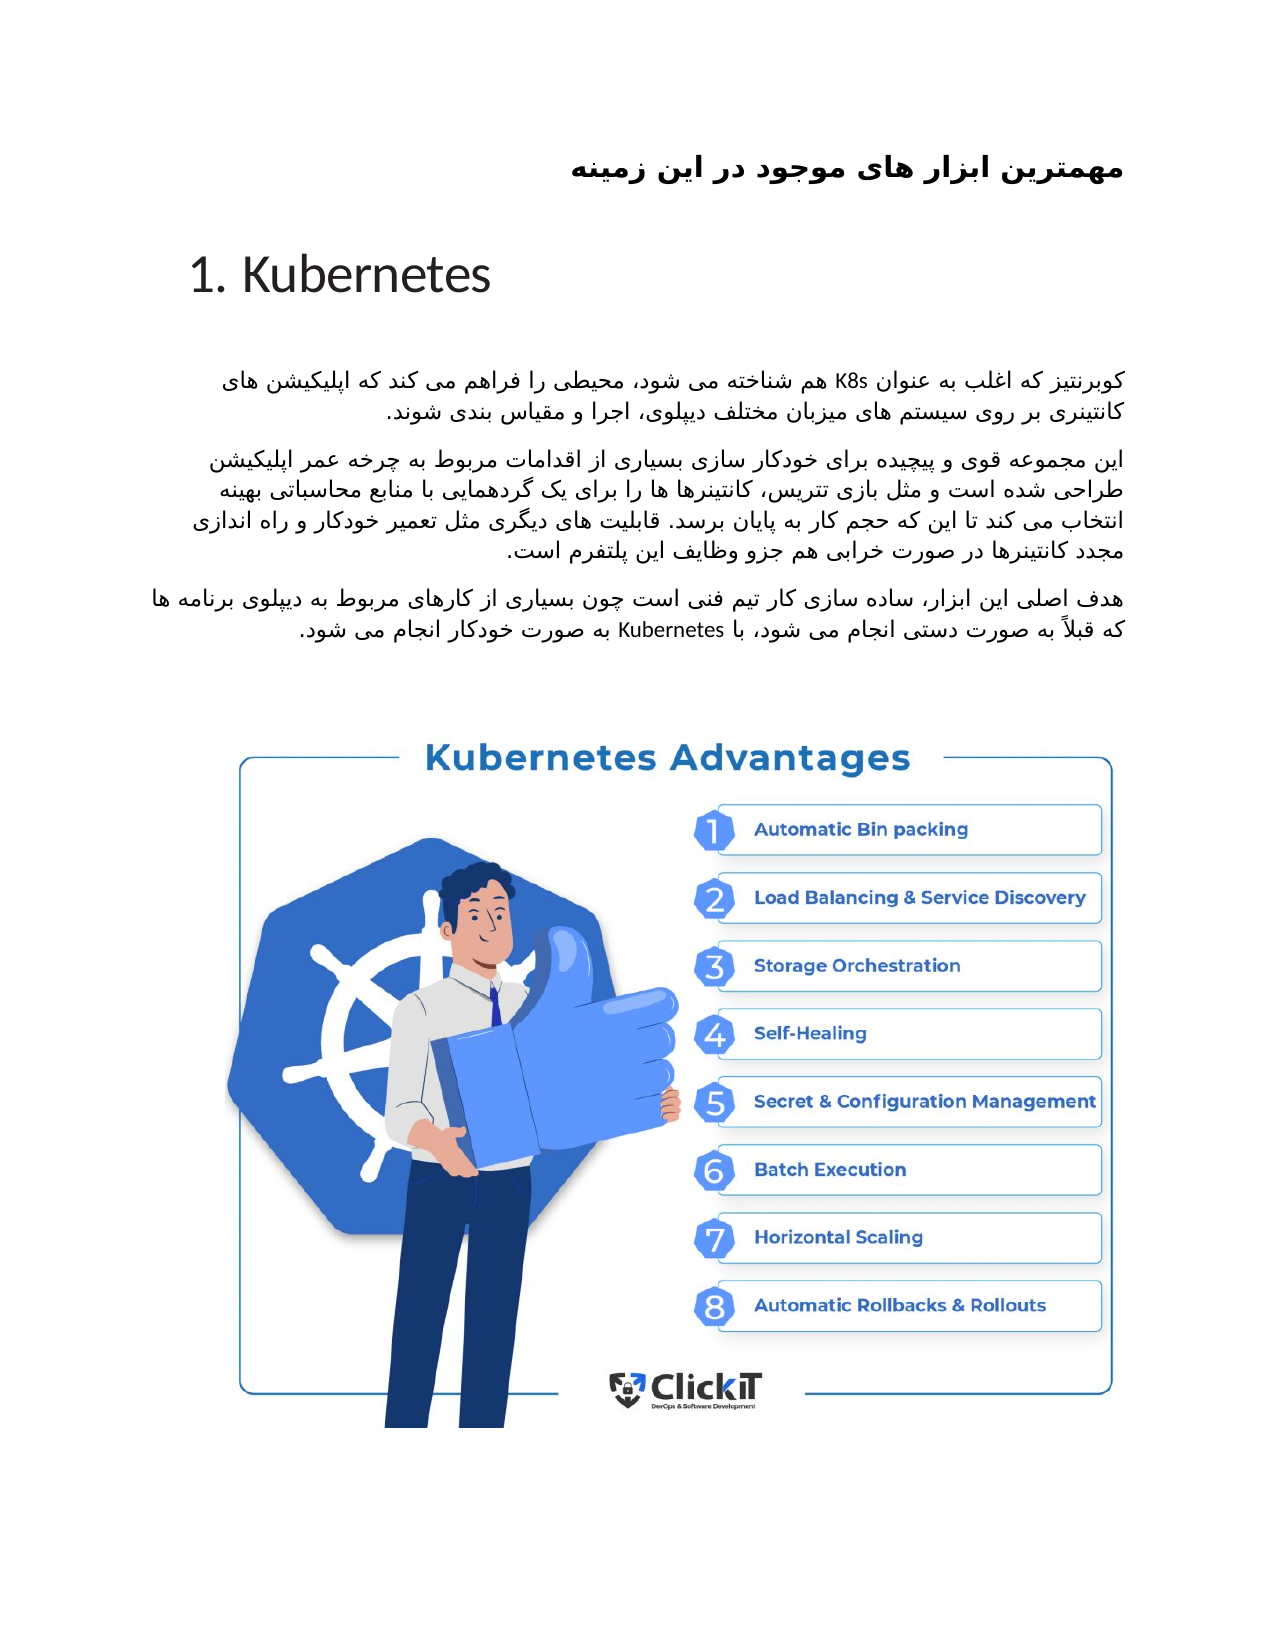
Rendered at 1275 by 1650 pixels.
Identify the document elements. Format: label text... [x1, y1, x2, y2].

text کوبرنتیز که اغلب به عنوان K8s هم شناخته می شود، محیطی را فراهم می کند که اپلیکیشن های کانتینری بر روی سیستم های میزبان مختلف دیپلوی، اجرا و مقیاس بندی شوند. [150, 366, 1125, 425]
picture [225, 722, 1125, 1428]
text هدف اصلی این ابزار، ساده سازی کار تیم فنی است چون بسیاری از کارهای مربوط به دیپلوی برنامه ها که قبلاً به صورت دستی انجام می شود، با Kubernetes به صورت خودکار انجام می شود. [150, 585, 1125, 643]
text این مجموعه قوی و پیچیده برای خودکار سازی بسیاری از اقدامات مربوط به چرخه عمر اپلیکیشن طراحی شده است و مثل بازی تتریس، کانتینرها ها را برای یک گردهمایی با منابع محاسباتی بهینه انتخاب می کند تا این که حجم کار به پایان برسد. قابلیت های دیگری مثل تعمیر خودکار و راه اندازی مجدد کانتینرها در صورت خرابی هم جزو وظایف این پلتفرم است. [150, 446, 1125, 564]
text مهمترین ابزار های موجود در این زمینه [150, 150, 1125, 184]
subtitle Kubernetes [187, 239, 1125, 306]
